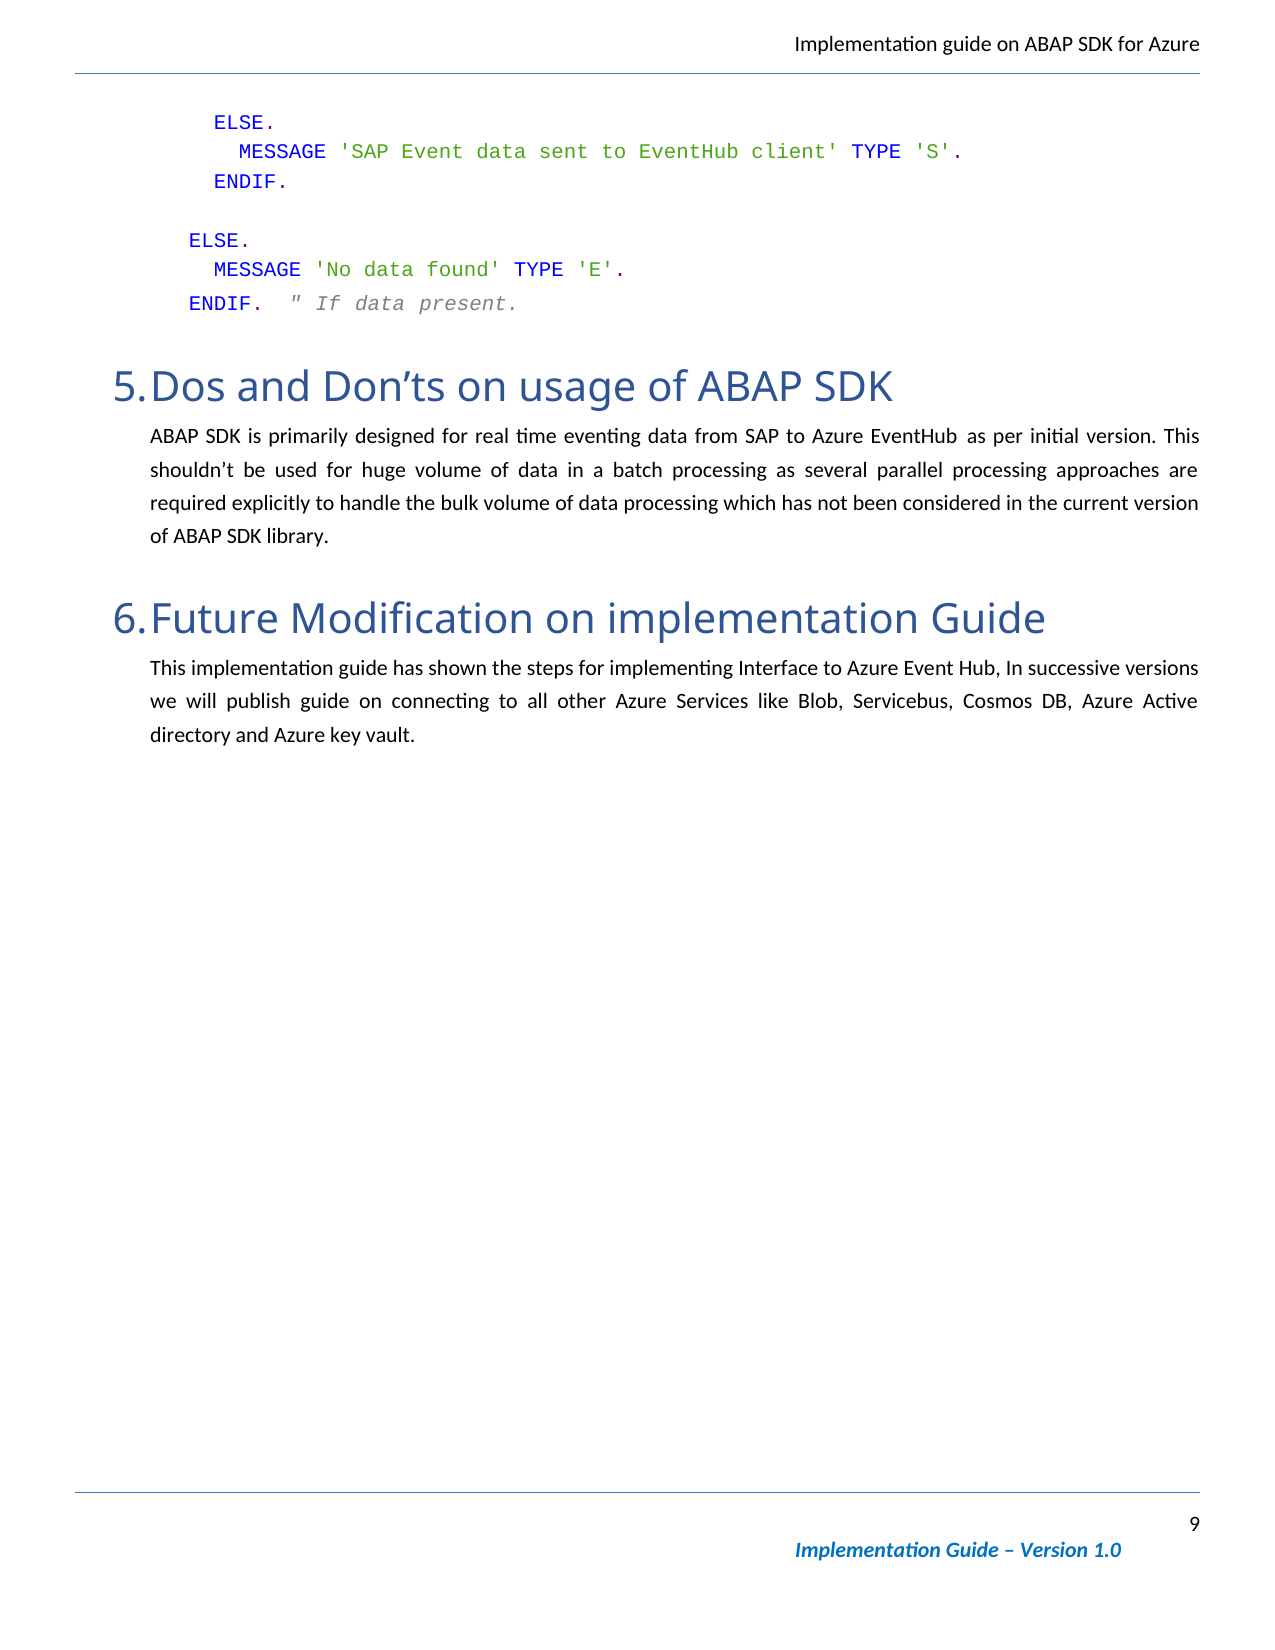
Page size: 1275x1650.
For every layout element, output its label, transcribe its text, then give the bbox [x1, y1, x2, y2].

list This implementation guide has shown the steps for implementing Interface to Azure Event Hub, In successive versions we will publish guide on connecting to all other Azure Services like Blob, Servicebus, Cosmos DB, Azure Active directory and Azure key vault. [150, 654, 1200, 747]
subtitle Future Modification on implementation Guide [112, 589, 1200, 646]
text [188, 112, 1200, 317]
list ABAP SDK is primarily designed for real time eventing data from SAP to Azure EventHub as per initial version. This shouldn’t be used for huge volume of data in a batch processing as several parallel processing approaches are required explicitly to handle the bulk volume of data processing which has not been considered in the current version of ABAP SDK library. [150, 422, 1200, 549]
subtitle Dos and Don’ts on usage of ABAP SDK [112, 357, 1200, 414]
